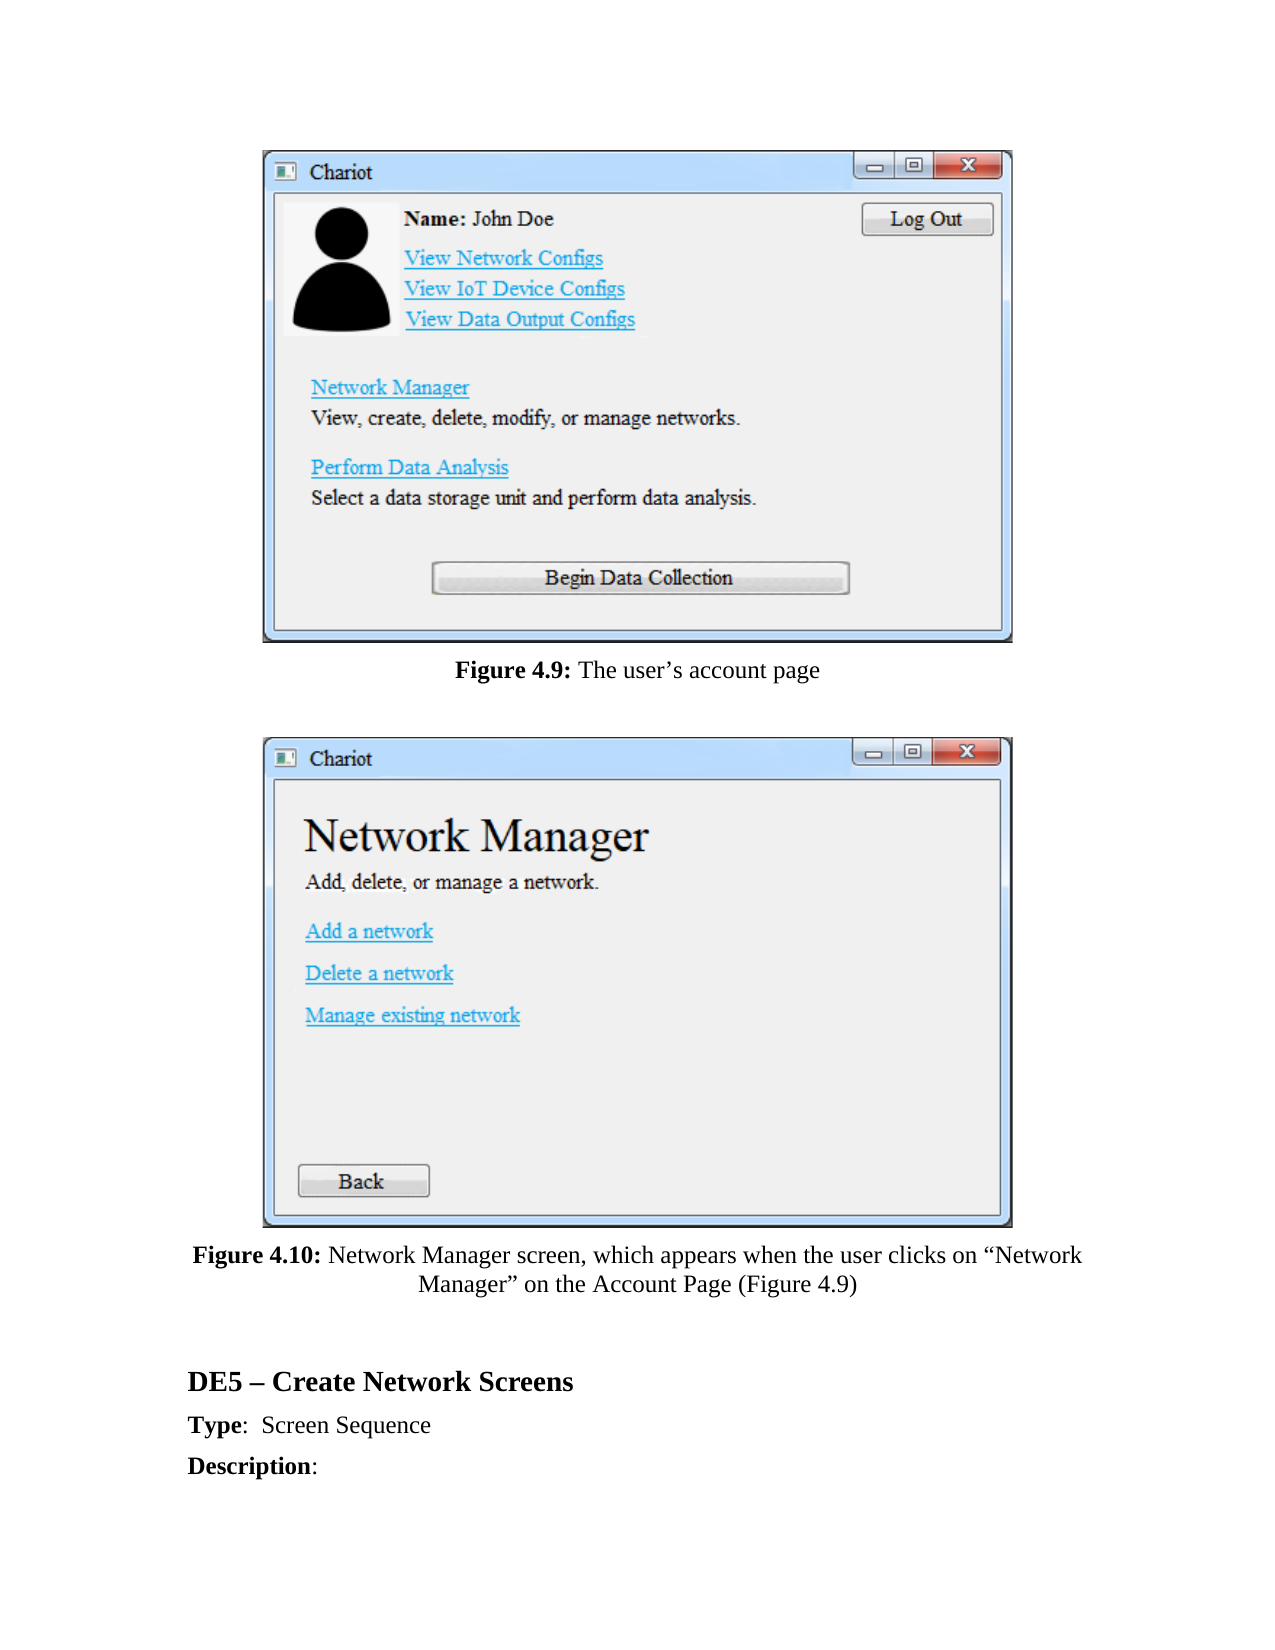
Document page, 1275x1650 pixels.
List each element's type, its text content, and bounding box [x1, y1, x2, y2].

text Figure 4.9: The user’s account page [187, 655, 1087, 683]
picture [262, 737, 1013, 1228]
picture [262, 150, 1013, 643]
text Type: Screen Sequence [187, 1410, 1087, 1439]
text Description: [187, 1451, 1087, 1480]
text Figure 4.10: Network Manager screen, which appears when the user clicks on “Network Manager” on the Account Page (Figure 4.9) [187, 1240, 1087, 1298]
subtitle DE5 – Create Network Screens [187, 1364, 1087, 1398]
